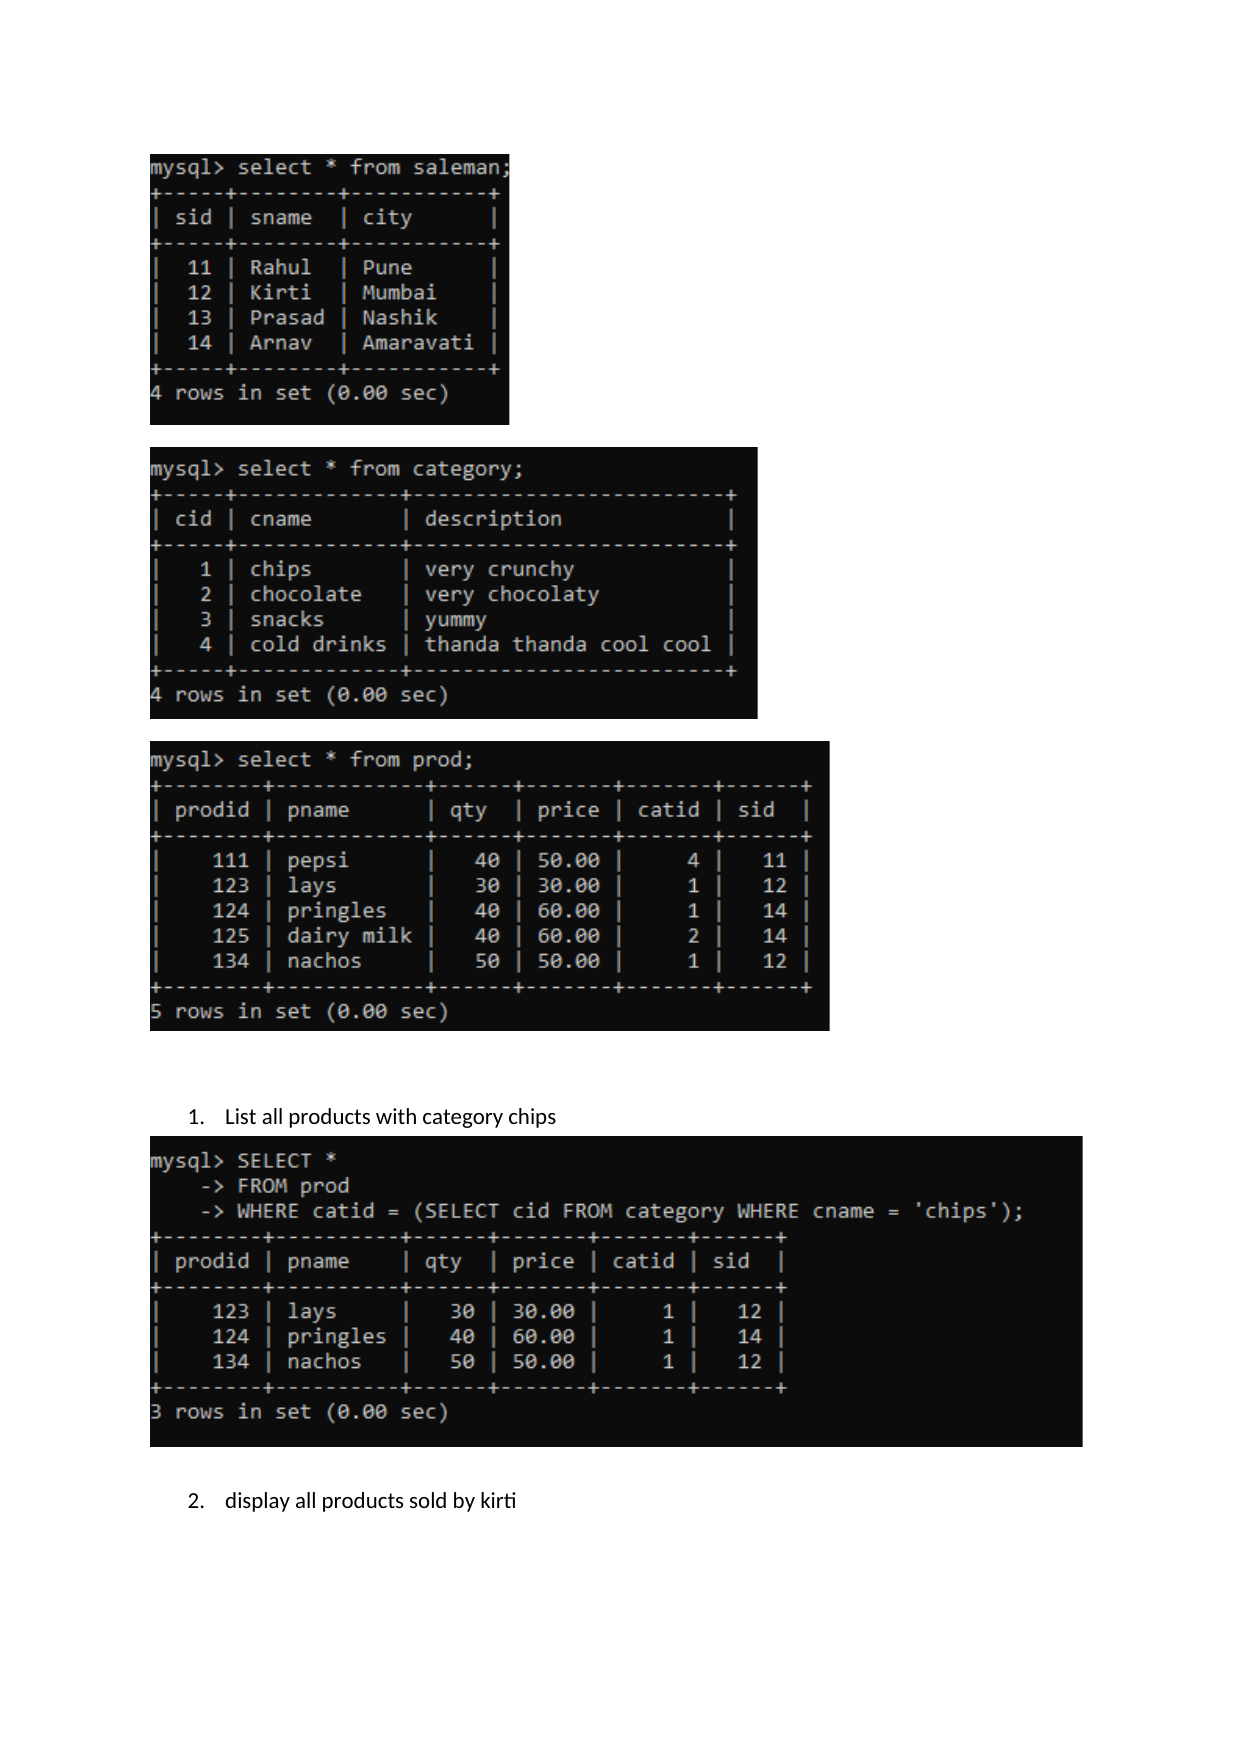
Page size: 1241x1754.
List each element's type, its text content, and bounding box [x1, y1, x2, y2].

picture [150, 447, 758, 719]
list display all products sold by kirti [187, 1486, 1090, 1514]
picture [150, 1136, 1083, 1447]
picture [150, 154, 510, 425]
picture [150, 741, 830, 1031]
list List all products with category chips [187, 1102, 1090, 1131]
